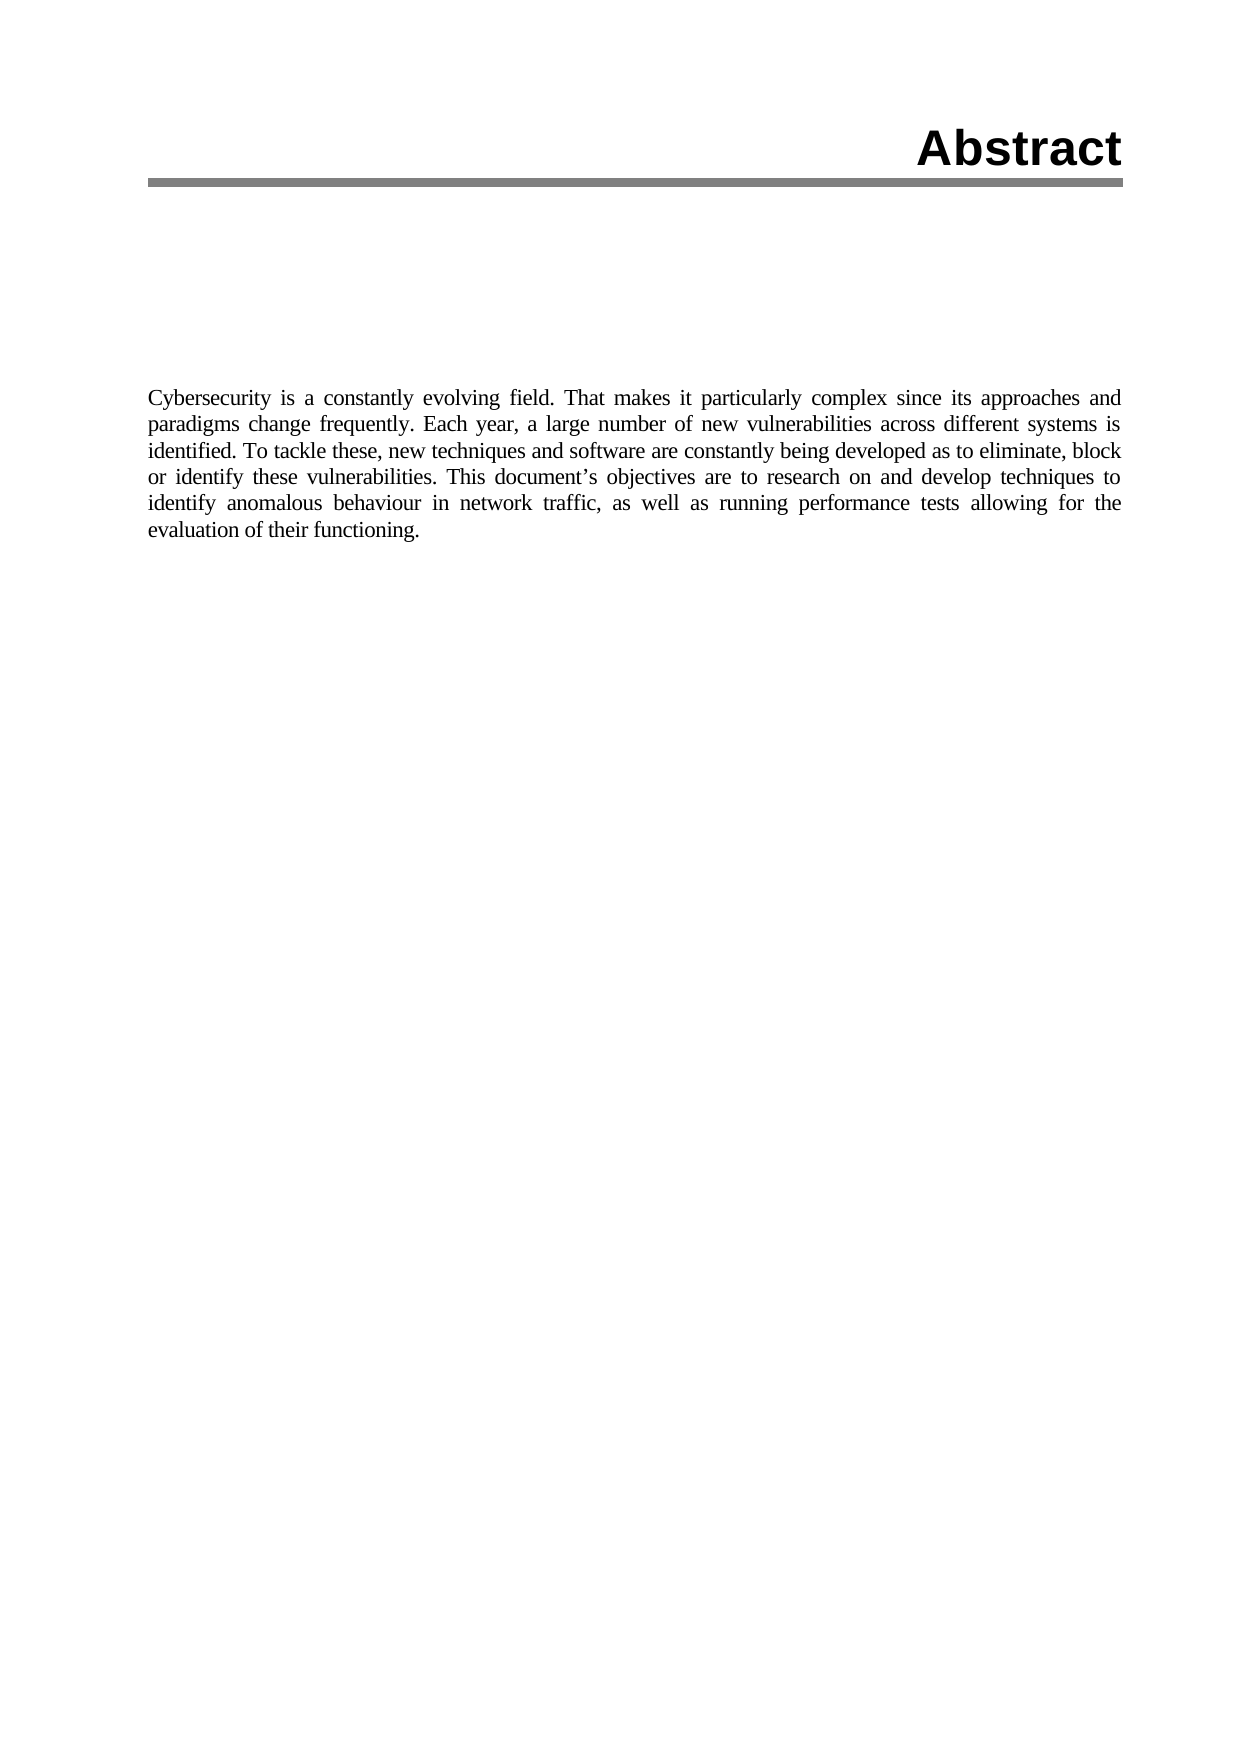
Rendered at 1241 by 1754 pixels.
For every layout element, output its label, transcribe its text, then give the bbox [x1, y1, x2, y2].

text Cybersecurity is a constantly evolving field. That makes it particularly complex since its approaches and paradigms change frequently. Each year, a large number of new vulnerabilities across different systems is identified. To tackle these, new techniques and software are constantly being developed as to eliminate, block or identify these vulnerabilities. This document’s objectives are to research on and develop techniques to identify anomalous behaviour in network traffic, as well as running performance tests allowing for the evaluation of their functioning. [148, 384, 1122, 542]
text Abstract [148, 118, 1123, 178]
